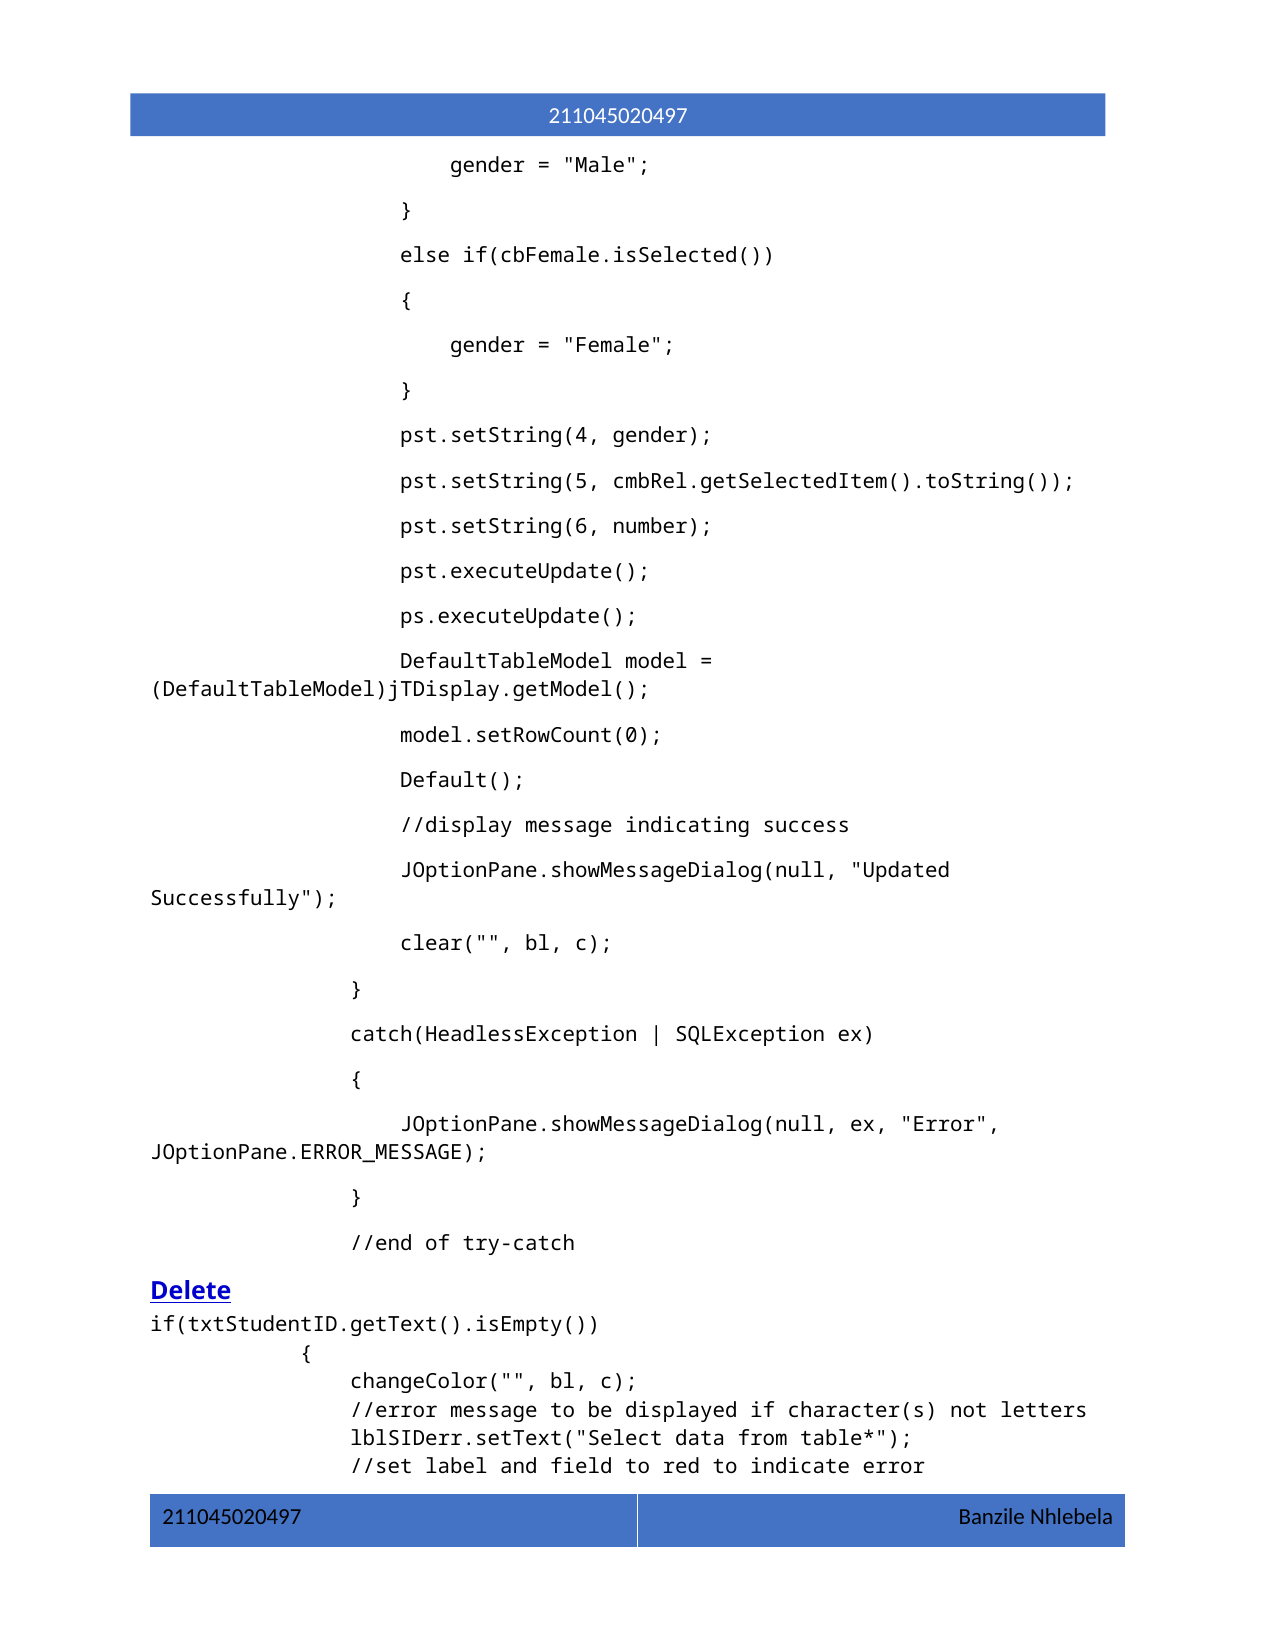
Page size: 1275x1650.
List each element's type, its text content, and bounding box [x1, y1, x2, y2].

text pst.setString(6, number); [150, 511, 1125, 539]
text //display message indicating success [150, 810, 1125, 838]
text { [150, 1338, 1125, 1366]
text gender = "Male"; [150, 150, 1125, 178]
text lblSIDerr.setText("Select data from table*"); [150, 1423, 1125, 1452]
text //set label and field to red to indicate error [150, 1452, 1125, 1480]
text model.setRowCount(0); [150, 720, 1125, 748]
text } [150, 376, 1125, 404]
subtitle Delete [150, 1273, 1125, 1307]
text } [150, 1182, 1125, 1211]
text pst.executeUpdate(); [150, 556, 1125, 584]
text else if(cbFemale.isSelected()) [150, 240, 1125, 269]
text ps.executeUpdate(); [150, 601, 1125, 629]
text } [150, 974, 1125, 1002]
text catch(HeadlessException | SQLException ex) [150, 1019, 1125, 1047]
text } [150, 195, 1125, 223]
text //error message to be displayed if character(s) not letters [150, 1395, 1125, 1423]
text JOptionPane.showMessageDialog(null, "Updated Successfully"); [150, 855, 1125, 912]
text DefaultTableModel model = (DefaultTableModel)jTDisplay.getModel(); [150, 646, 1125, 703]
text if(txtStudentID.getText().isEmpty()) [150, 1309, 1125, 1338]
text pst.setString(5, cmbRel.getSelectedItem().toString()); [150, 466, 1125, 494]
text changeColor("", bl, c); [150, 1366, 1125, 1395]
text pst.setString(4, gender); [150, 421, 1125, 449]
text { [150, 1064, 1125, 1092]
text clear("", bl, c); [150, 928, 1125, 957]
text { [150, 285, 1125, 314]
text Default(); [150, 765, 1125, 793]
text //end of try-catch [150, 1228, 1125, 1256]
text JOptionPane.showMessageDialog(null, ex, "Error", JOptionPane.ERROR_MESSAGE); [150, 1109, 1125, 1166]
text gender = "Female"; [150, 330, 1125, 359]
